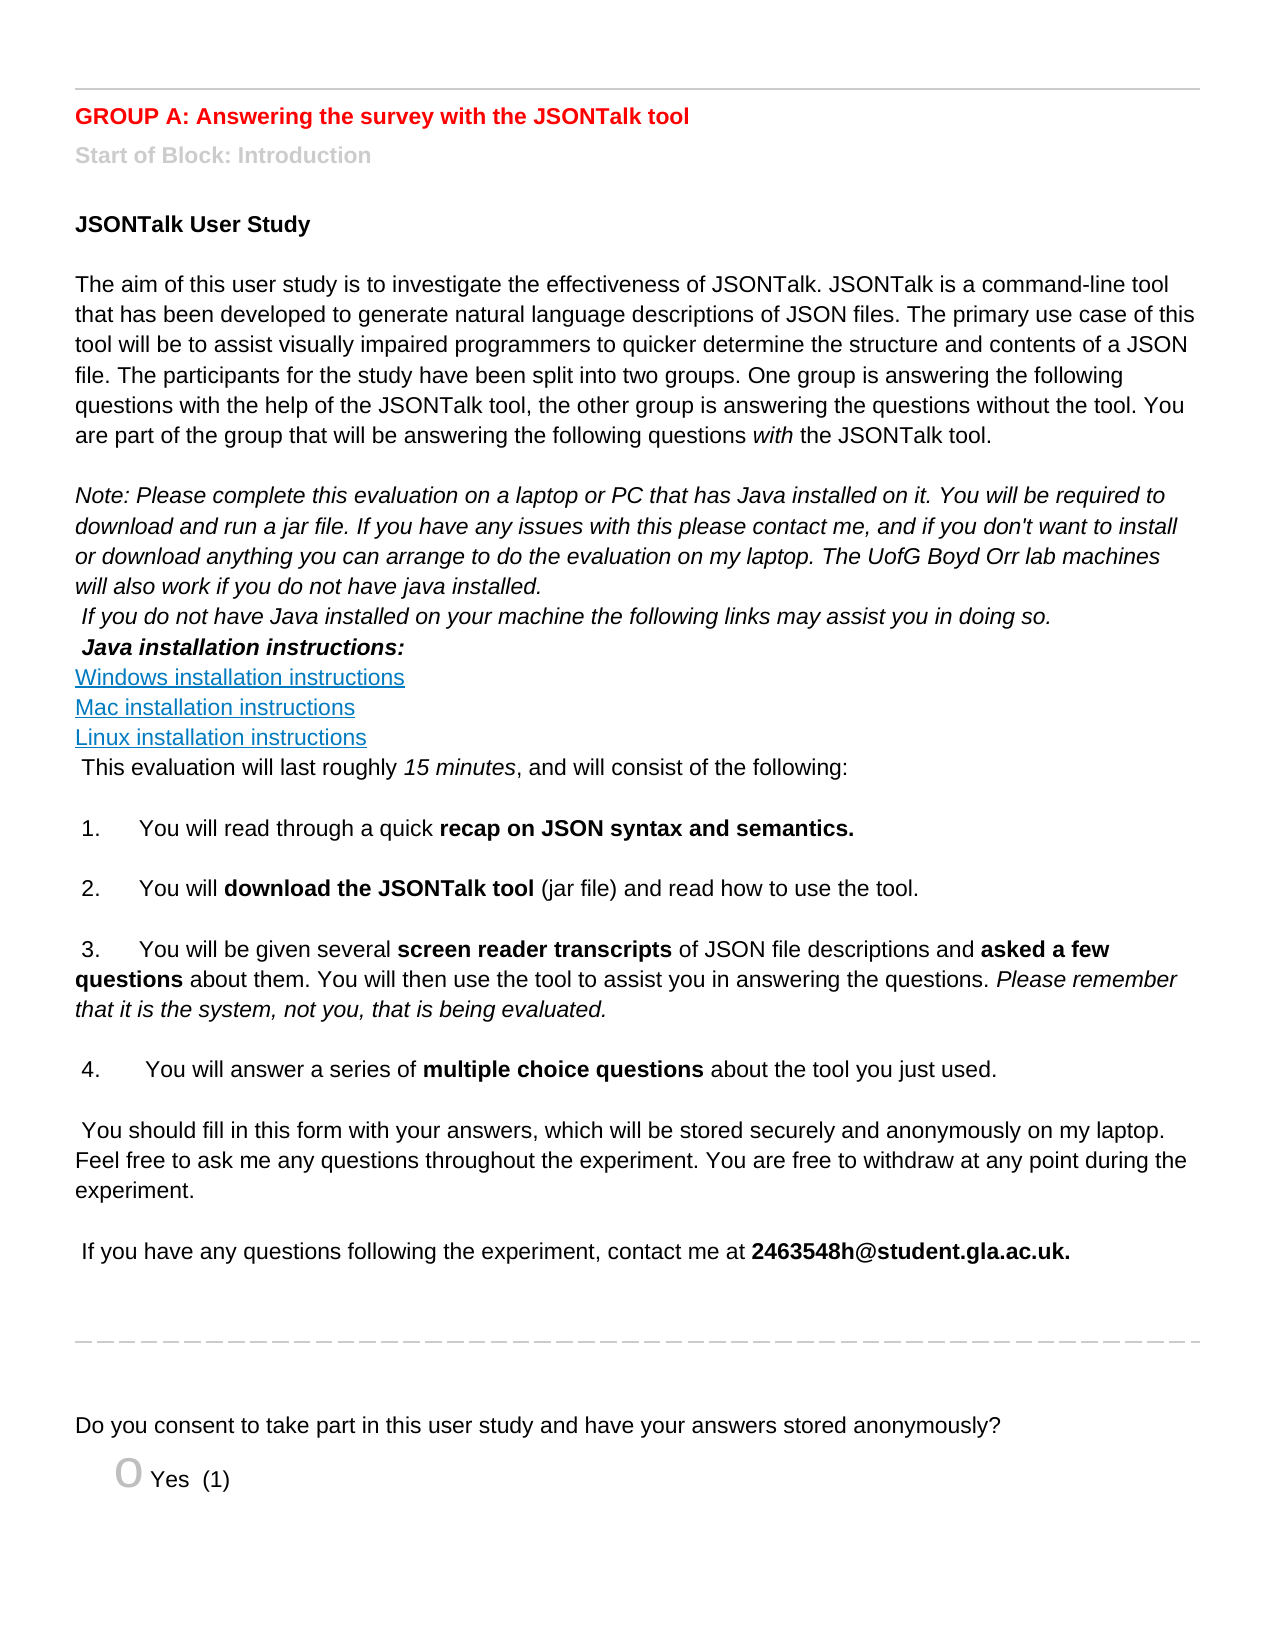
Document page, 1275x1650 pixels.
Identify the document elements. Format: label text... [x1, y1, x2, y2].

list Yes (1) [112, 1442, 1200, 1503]
text Do you consent to take part in this user study and have your answers stored anonymously? [75, 1412, 1200, 1438]
text JSONTalk User Study The aim of this user study is to investigate the effectiveness of JSONTalk. JSONTalk is a command-line tool that has been developed to generate natural language descriptions of JSON files. The primary use case of this tool will be to assist visually impaired programmers to quicker determine the structure and contents of a JSON file. The participants for the study have been split into two groups. One group is answering the following questions with the help of the JSONTalk tool, the other group is answering the questions without the tool. You are part of the group that will be answering the following questions with the JSONTalk tool. Note: Please complete this evaluation on a laptop or PC that has Java installed on it. You will be required to download and run a jar file. If you have any issues with this please contact me, and if you don't want to install or download anything you can arrange to do the evaluation on my laptop. The UofG Boyd Orr lab machines will also work if you do not have java installed. If you do not have Java installed on your machine the following links may assist you in doing so. Java installation instructions: Windows installation instructions Mac installation instructions Linux installation instructions This evaluation will last roughly 15 minutes, and will consist of the following: 1. You will read through a quick recap on JSON syntax and semantics. 2. You will download the JSONTalk tool (jar file) and read how to use the tool. 3. You will be given several screen reader transcripts of JSON file descriptions and asked a few questions about them. You will then use the tool to assist you in answering the questions. Please remember that it is the system, not you, that is being evaluated. 4. You will answer a series of multiple choice questions about the tool you just used. You should fill in this form with your answers, which will be stored securely and anonymously on my laptop. Feel free to ask me any questions throughout the experiment. You are free to withdraw at any point during the experiment. If you have any questions following the experiment, contact me at 2463548h@student.gla.ac.uk. [75, 211, 1200, 1294]
text GROUP A: Answering the survey with the JSONTalk tool [75, 103, 1200, 129]
text Start of Block: Introduction [75, 142, 1200, 168]
